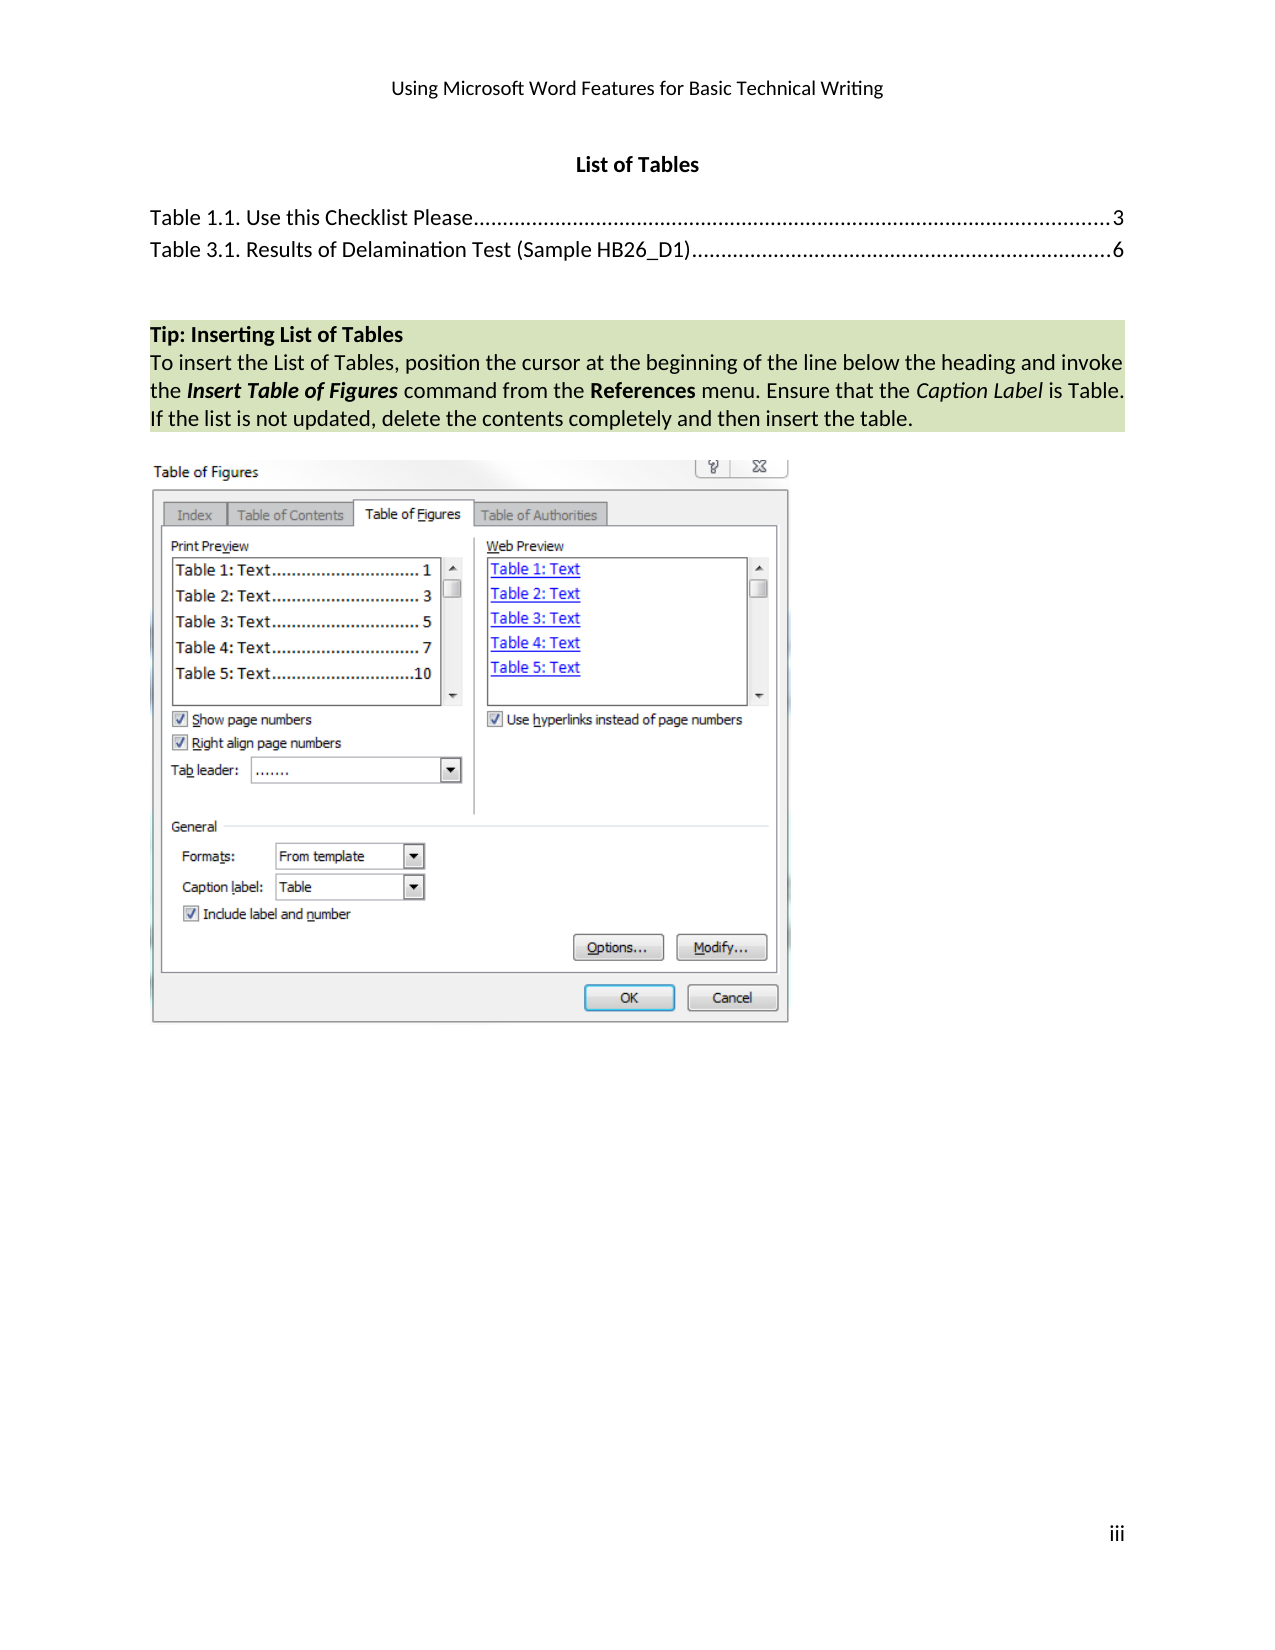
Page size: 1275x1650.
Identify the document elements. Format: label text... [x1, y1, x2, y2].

text Table 3.1. Results of Delamination Test (Sample HB26_D1) 6 [150, 235, 1125, 263]
text To insert the List of Tables, position the cursor at the beginning of the line below the heading and invoke the Insert Table of Figures command from the References menu. Ensure that the Caption Label is Table. If the list is not updated, delete the contents completely and then insert the table. [150, 348, 1125, 432]
text List of Tables [150, 150, 1125, 178]
text Tip: Inserting List of Tables [150, 320, 1125, 348]
picture [150, 460, 791, 1025]
text Table 1.1. Use this Checklist Please 3 [150, 203, 1125, 231]
